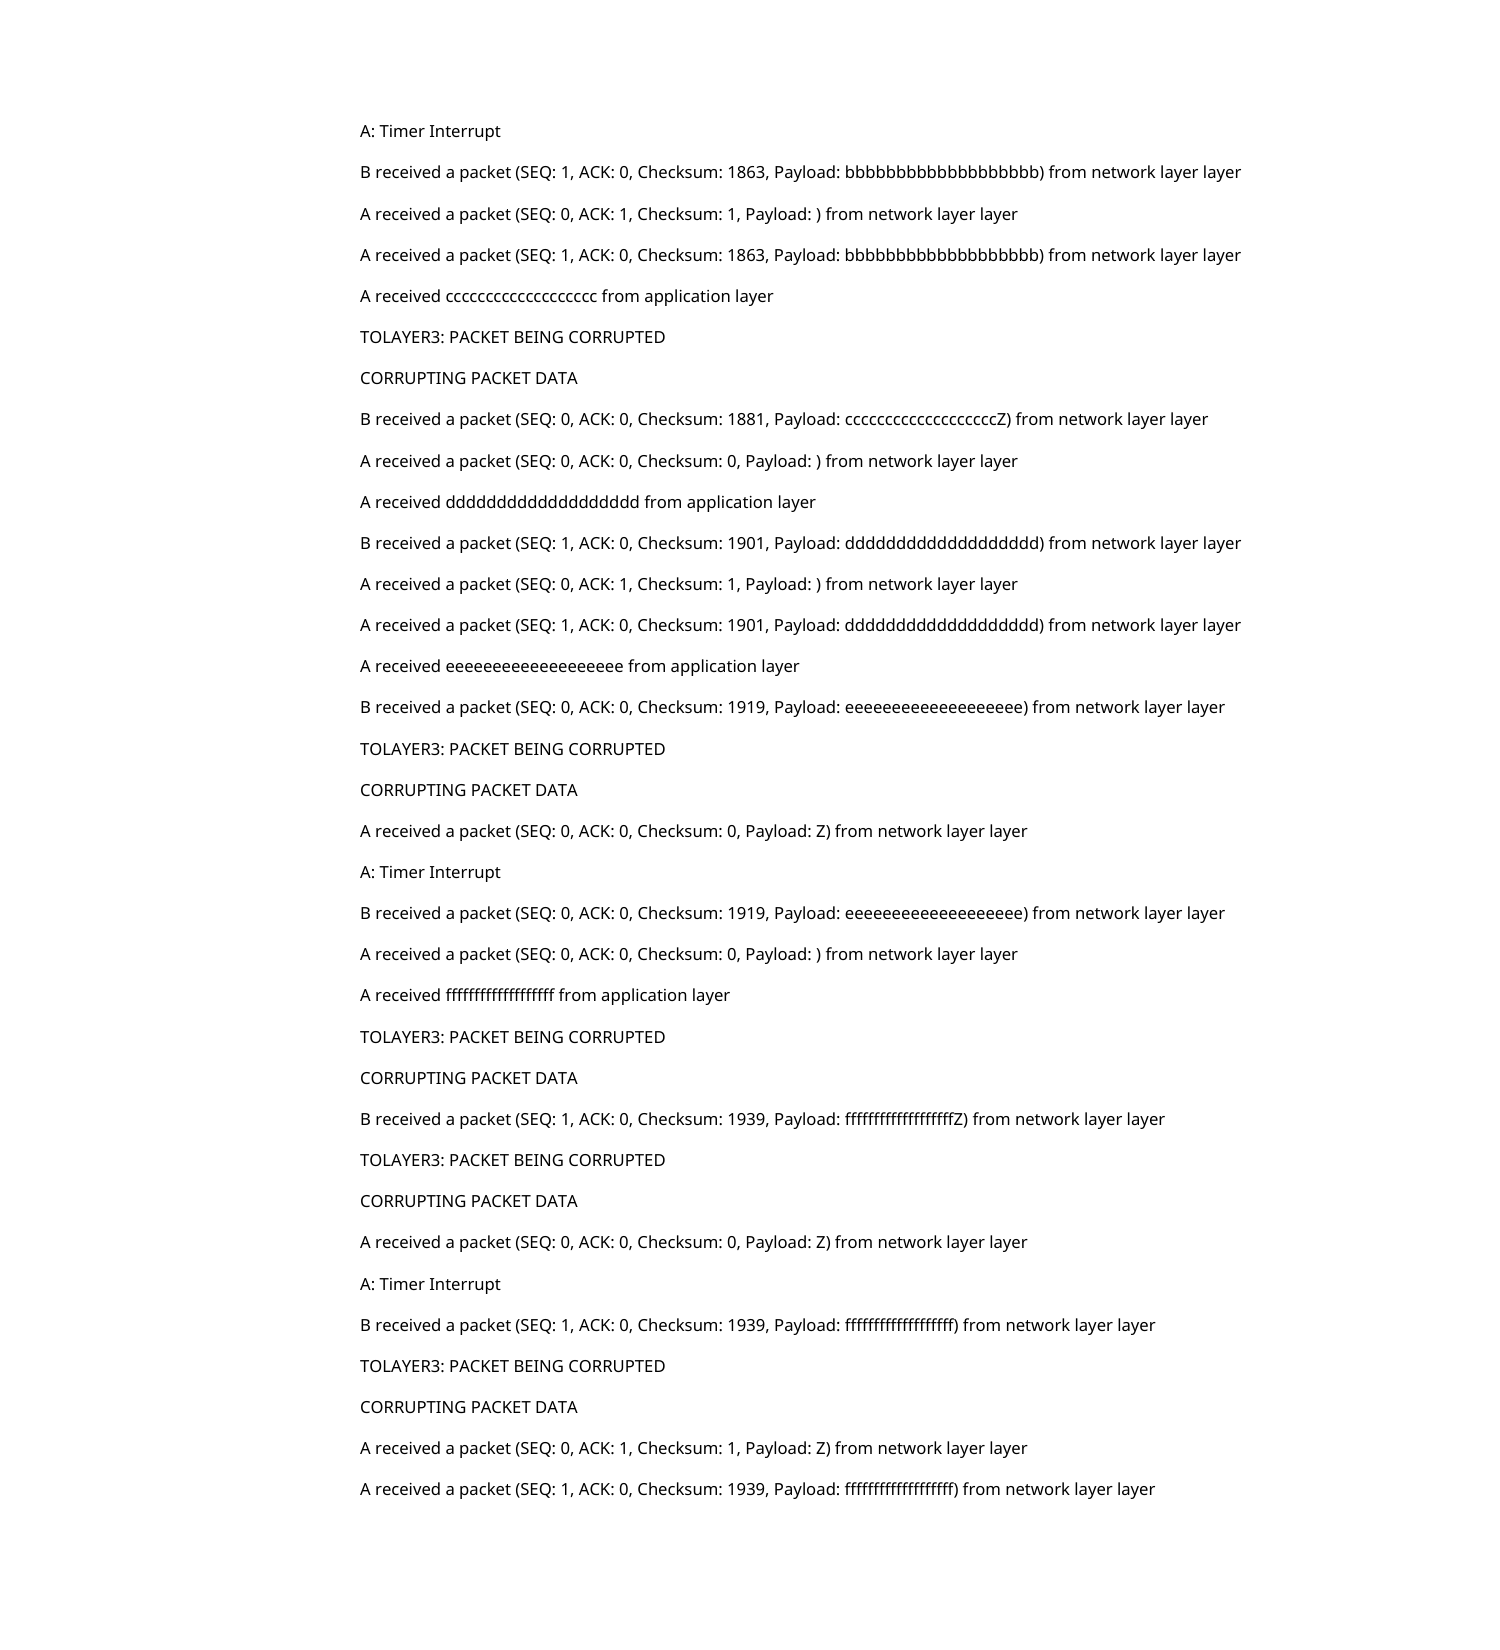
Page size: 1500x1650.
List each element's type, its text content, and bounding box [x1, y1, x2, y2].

text A received ddddddddddddddddddd from application layer [360, 490, 1387, 513]
text A received a packet (SEQ: 0, ACK: 0, Checksum: 0, Payload: Z) from network layer layer [360, 819, 1387, 842]
text CORRUPTING PACKET DATA [360, 367, 1387, 389]
text TOLAYER3: PACKET BEING CORRUPTED [360, 326, 1387, 348]
text CORRUPTING PACKET DATA [360, 1066, 1387, 1089]
text B received a packet (SEQ: 0, ACK: 0, Checksum: 1919, Payload: eeeeeeeeeeeeeeeeeee) from network layer layer [360, 696, 1387, 719]
text A received a packet (SEQ: 1, ACK: 0, Checksum: 1863, Payload: bbbbbbbbbbbbbbbbbbb) from network layer layer [360, 243, 1387, 266]
text CORRUPTING PACKET DATA [360, 778, 1387, 801]
text CORRUPTING PACKET DATA [360, 1396, 1387, 1418]
text A received a packet (SEQ: 1, ACK: 0, Checksum: 1901, Payload: ddddddddddddddddddd) from network layer layer [360, 614, 1387, 636]
text A received a packet (SEQ: 0, ACK: 1, Checksum: 1, Payload: Z) from network layer layer [360, 1437, 1387, 1459]
text A received a packet (SEQ: 1, ACK: 0, Checksum: 1939, Payload: fffffffffffffffffff) from network layer layer [360, 1478, 1387, 1501]
text A received ccccccccccccccccccc from application layer [360, 284, 1387, 307]
text A received a packet (SEQ: 0, ACK: 1, Checksum: 1, Payload: ) from network layer layer [360, 573, 1387, 595]
text B received a packet (SEQ: 1, ACK: 0, Checksum: 1901, Payload: ddddddddddddddddddd) from network layer layer [360, 531, 1387, 554]
text B received a packet (SEQ: 0, ACK: 0, Checksum: 1919, Payload: eeeeeeeeeeeeeeeeeee) from network layer layer [360, 902, 1387, 924]
text A: Timer Interrupt [360, 120, 1387, 143]
text B received a packet (SEQ: 0, ACK: 0, Checksum: 1881, Payload: cccccccccccccccccccZ) from network layer layer [360, 408, 1387, 431]
text A received eeeeeeeeeeeeeeeeeee from application layer [360, 655, 1387, 678]
text A received fffffffffffffffffff from application layer [360, 984, 1387, 1007]
text TOLAYER3: PACKET BEING CORRUPTED [360, 737, 1387, 760]
text B received a packet (SEQ: 1, ACK: 0, Checksum: 1939, Payload: fffffffffffffffffff) from network layer layer [360, 1313, 1387, 1336]
text TOLAYER3: PACKET BEING CORRUPTED [360, 1354, 1387, 1377]
text A: Timer Interrupt [360, 861, 1387, 883]
text B received a packet (SEQ: 1, ACK: 0, Checksum: 1863, Payload: bbbbbbbbbbbbbbbbbbb) from network layer layer [360, 161, 1387, 184]
text A received a packet (SEQ: 0, ACK: 0, Checksum: 0, Payload: ) from network layer layer [360, 943, 1387, 966]
text A: Timer Interrupt [360, 1272, 1387, 1295]
text A received a packet (SEQ: 0, ACK: 0, Checksum: 0, Payload: Z) from network layer layer [360, 1231, 1387, 1254]
text TOLAYER3: PACKET BEING CORRUPTED [360, 1149, 1387, 1171]
text CORRUPTING PACKET DATA [360, 1190, 1387, 1212]
text A received a packet (SEQ: 0, ACK: 0, Checksum: 0, Payload: ) from network layer layer [360, 449, 1387, 472]
text A received a packet (SEQ: 0, ACK: 1, Checksum: 1, Payload: ) from network layer layer [360, 202, 1387, 225]
text B received a packet (SEQ: 1, ACK: 0, Checksum: 1939, Payload: fffffffffffffffffffZ) from network layer layer [360, 1107, 1387, 1130]
text TOLAYER3: PACKET BEING CORRUPTED [360, 1025, 1387, 1048]
